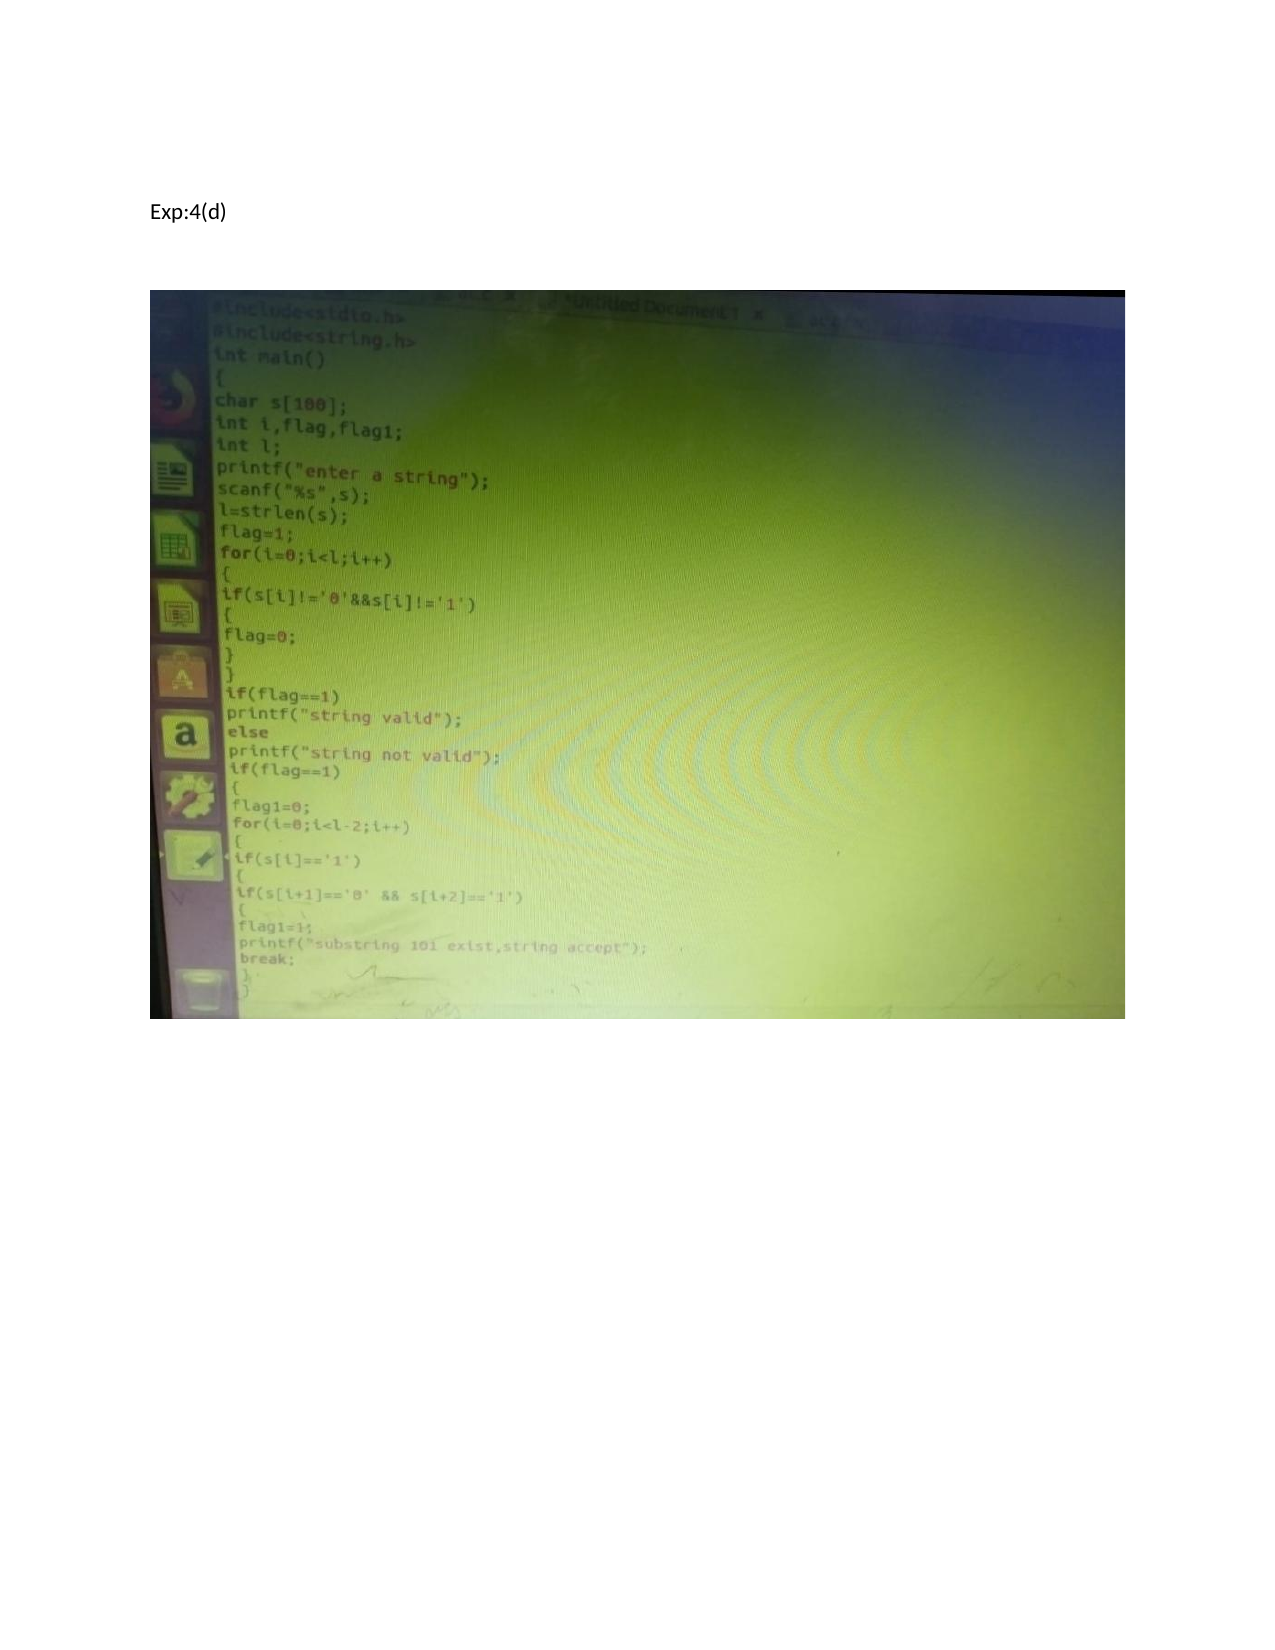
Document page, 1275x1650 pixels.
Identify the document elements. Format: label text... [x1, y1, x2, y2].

text Exp:4(d) [150, 197, 1125, 225]
picture [150, 290, 1125, 1019]
